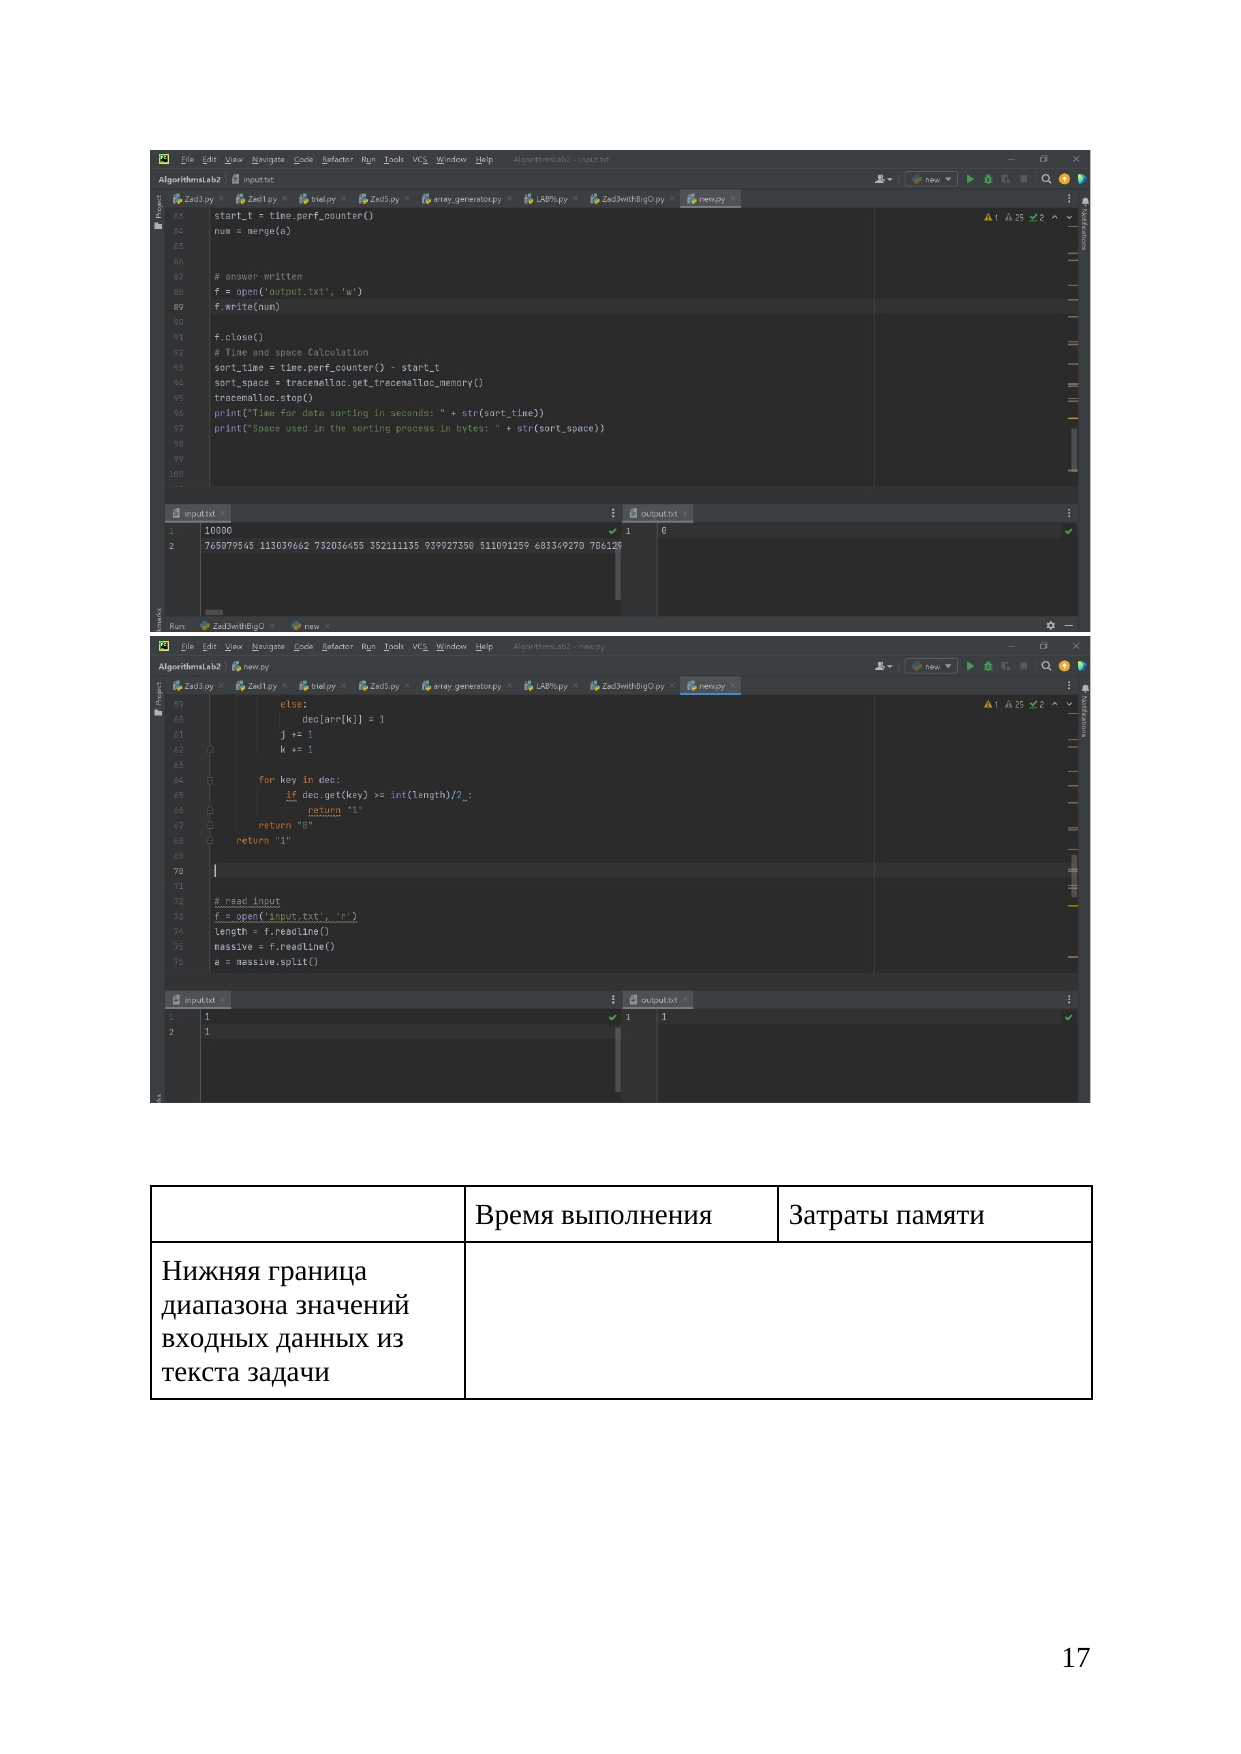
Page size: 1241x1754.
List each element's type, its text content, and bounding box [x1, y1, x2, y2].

table_header Затраты памяти [779, 1187, 1091, 1241]
table_header Время выполнения [466, 1187, 777, 1241]
picture [150, 150, 1091, 632]
picture [150, 636, 1091, 1103]
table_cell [152, 1243, 464, 1398]
table_cell [466, 1243, 1091, 1398]
table_header [152, 1187, 464, 1241]
